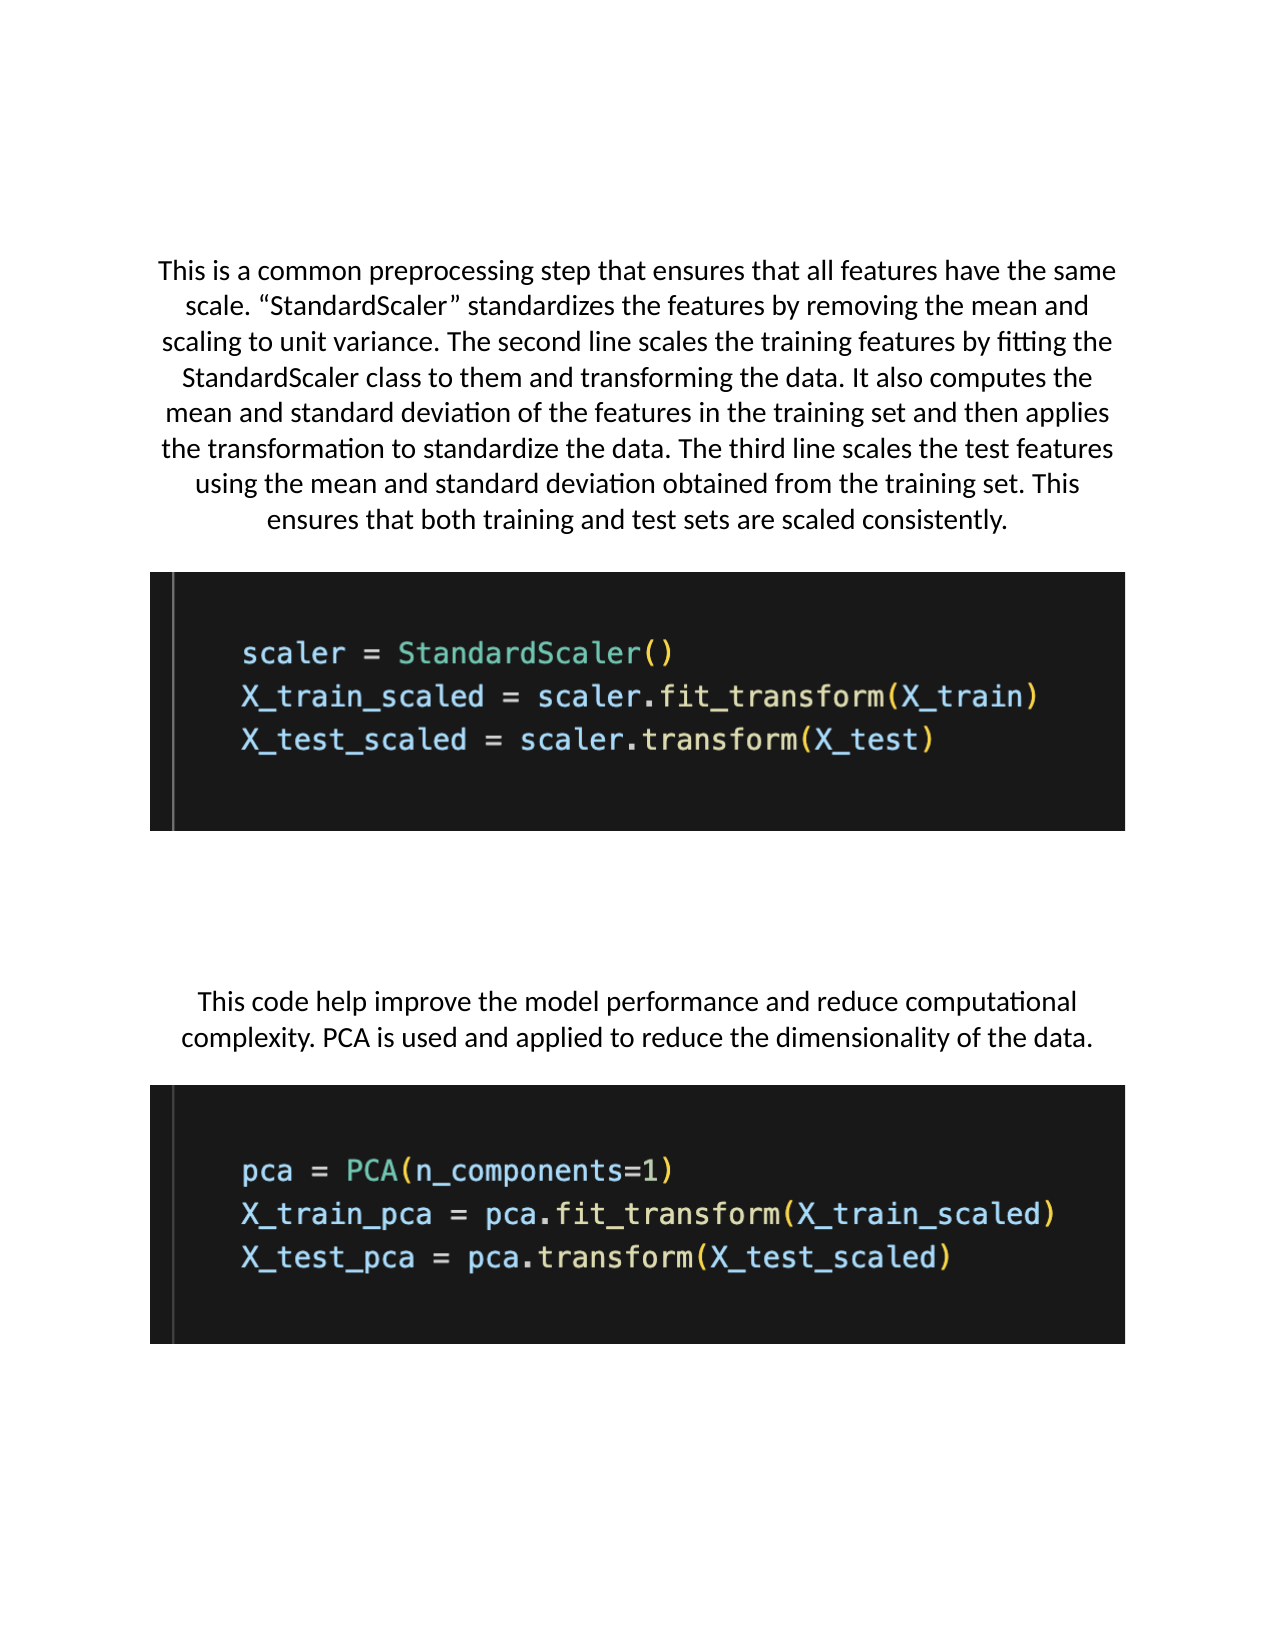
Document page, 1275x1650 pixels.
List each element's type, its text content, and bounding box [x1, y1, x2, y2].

picture [150, 1085, 1125, 1344]
text This is a common preprocessing step that ensures that all features have the same scale. “StandardScaler” standardizes the features by removing the mean and scaling to unit variance. The second line scales the training features by fitting the StandardScaler class to them and transforming the data. It also computes the mean and standard deviation of the features in the training set and then applies the transformation to standardize the data. The third line scales the test features using the mean and standard deviation obtained from the training set. This ensures that both training and test sets are scaled consistently. [150, 252, 1125, 537]
text This code help improve the model performance and reduce computational complexity. PCA is used and applied to reduce the dimensionality of the data. [150, 983, 1125, 1054]
picture [150, 572, 1125, 831]
